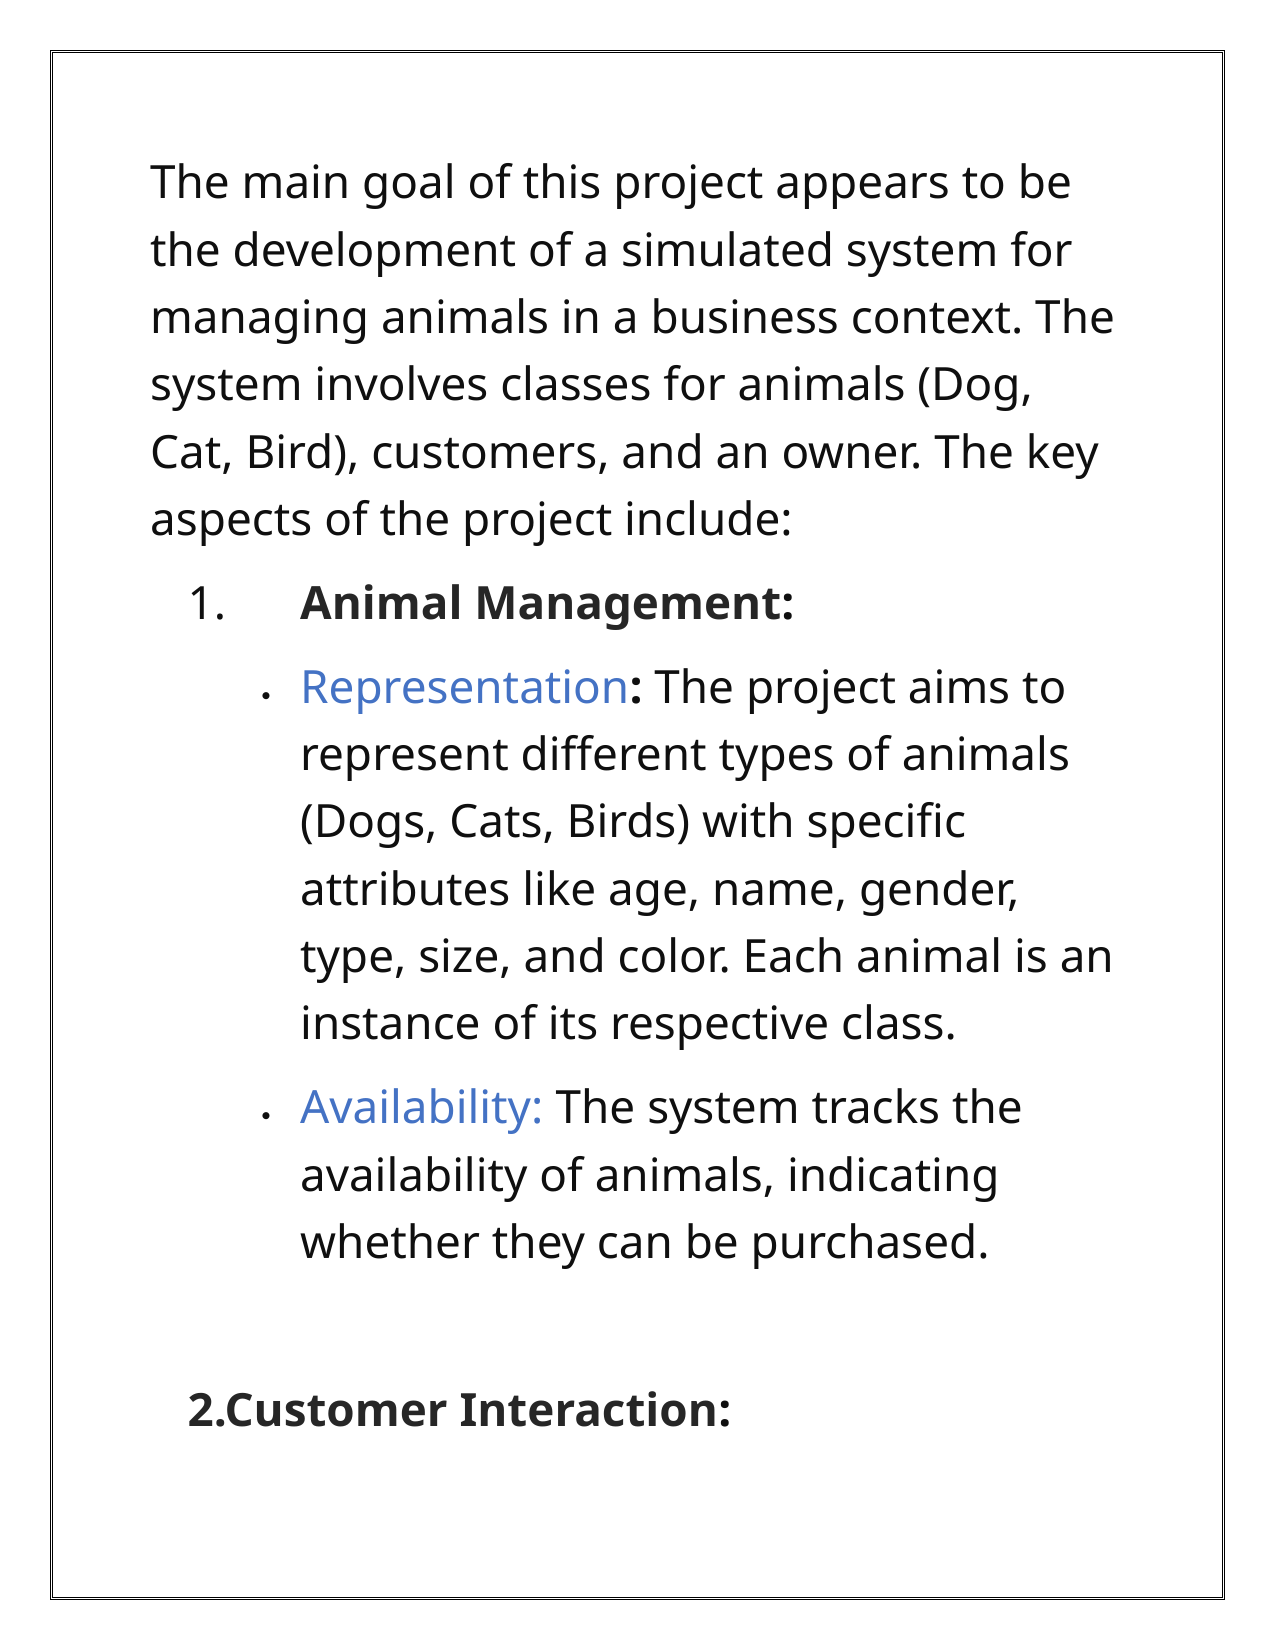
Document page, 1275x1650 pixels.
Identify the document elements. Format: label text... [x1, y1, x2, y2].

list Animal Management: [187, 570, 1125, 633]
list Representation: The project aims to represent different types of animals (Dogs, Cats, Birds) with specific attributes like age, name, gender, type, size, and color. Each animal is an instance of its respective class. [262, 654, 1125, 1053]
text 2.Customer Interaction: [187, 1377, 1125, 1440]
list Availability: The system tracks the availability of animals, indicating whether they can be purchased. [262, 1075, 1125, 1272]
text The main goal of this project appears to be the development of a simulated system for managing animals in a business context. The system involves classes for animals (Dog, Cat, Bird), customers, and an owner. The key aspects of the project include: [150, 150, 1125, 549]
